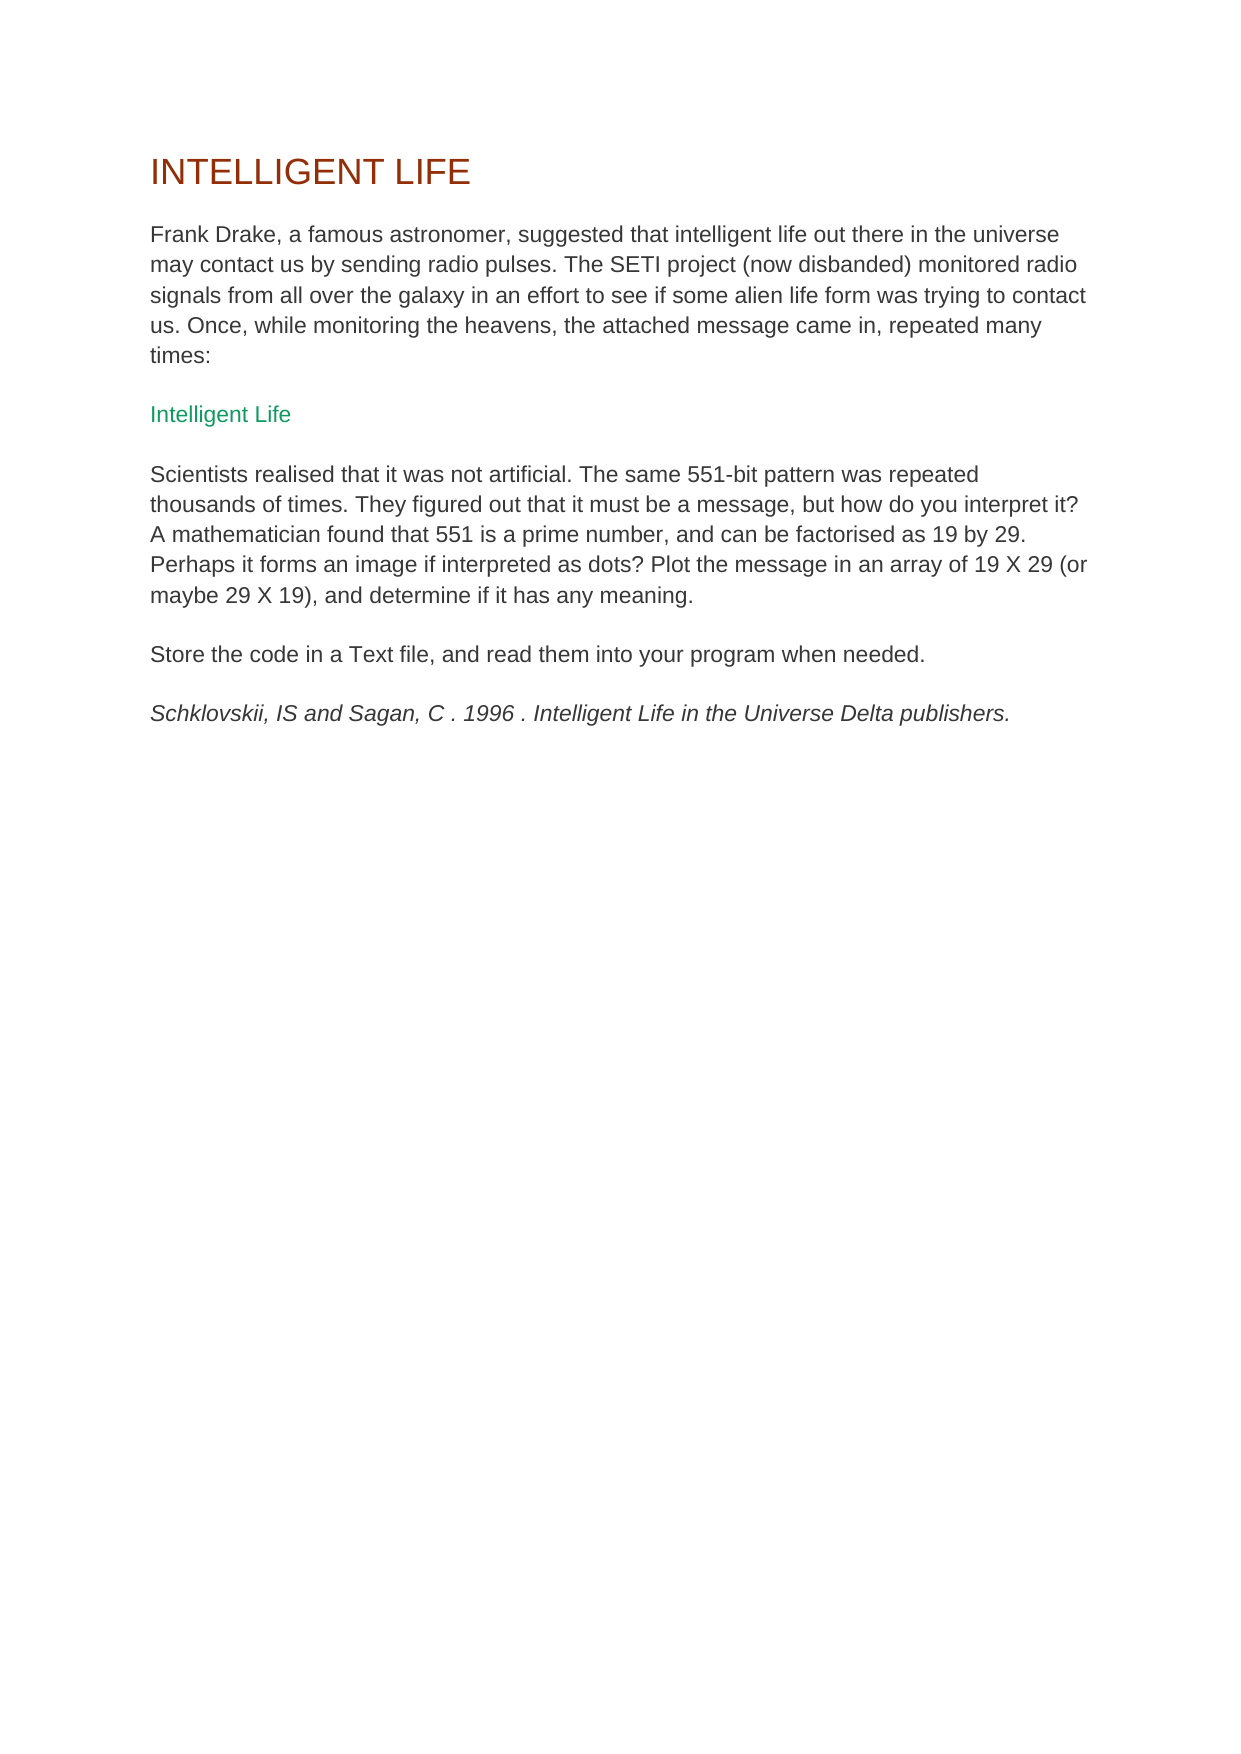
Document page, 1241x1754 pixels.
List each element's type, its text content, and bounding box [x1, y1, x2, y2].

text Store the code in a Text file, and read them into your program when needed. [150, 641, 1090, 667]
text Intelligent Life [150, 401, 1090, 428]
text Schklovskii, IS and Sagan, C . 1996 . Intelligent Life in the Universe Delta publishers. [150, 700, 1090, 727]
text Frank Drake, a famous astronomer, suggested that intelligent life out there in the universe may contact us by sending radio pulses. The SETI project (now disbanded) monitored radio signals from all over the galaxy in an effort to see if some alien life form was trying to contact us. Once, while monitoring the heavens, the attached message came in, repeated many times: [150, 221, 1090, 368]
subtitle Intelligent Life [150, 150, 1090, 192]
text Scientists realised that it was not artificial. The same 551-bit pattern was repeated thousands of times. They figured out that it must be a message, but how do you interpret it? A mathematician found that 551 is a prime number, and can be factorised as 19 by 29. Perhaps it forms an image if interpreted as dots? Plot the message in an array of 19 X 29 (or maybe 29 X 19), and determine if it has any meaning. [150, 461, 1090, 608]
